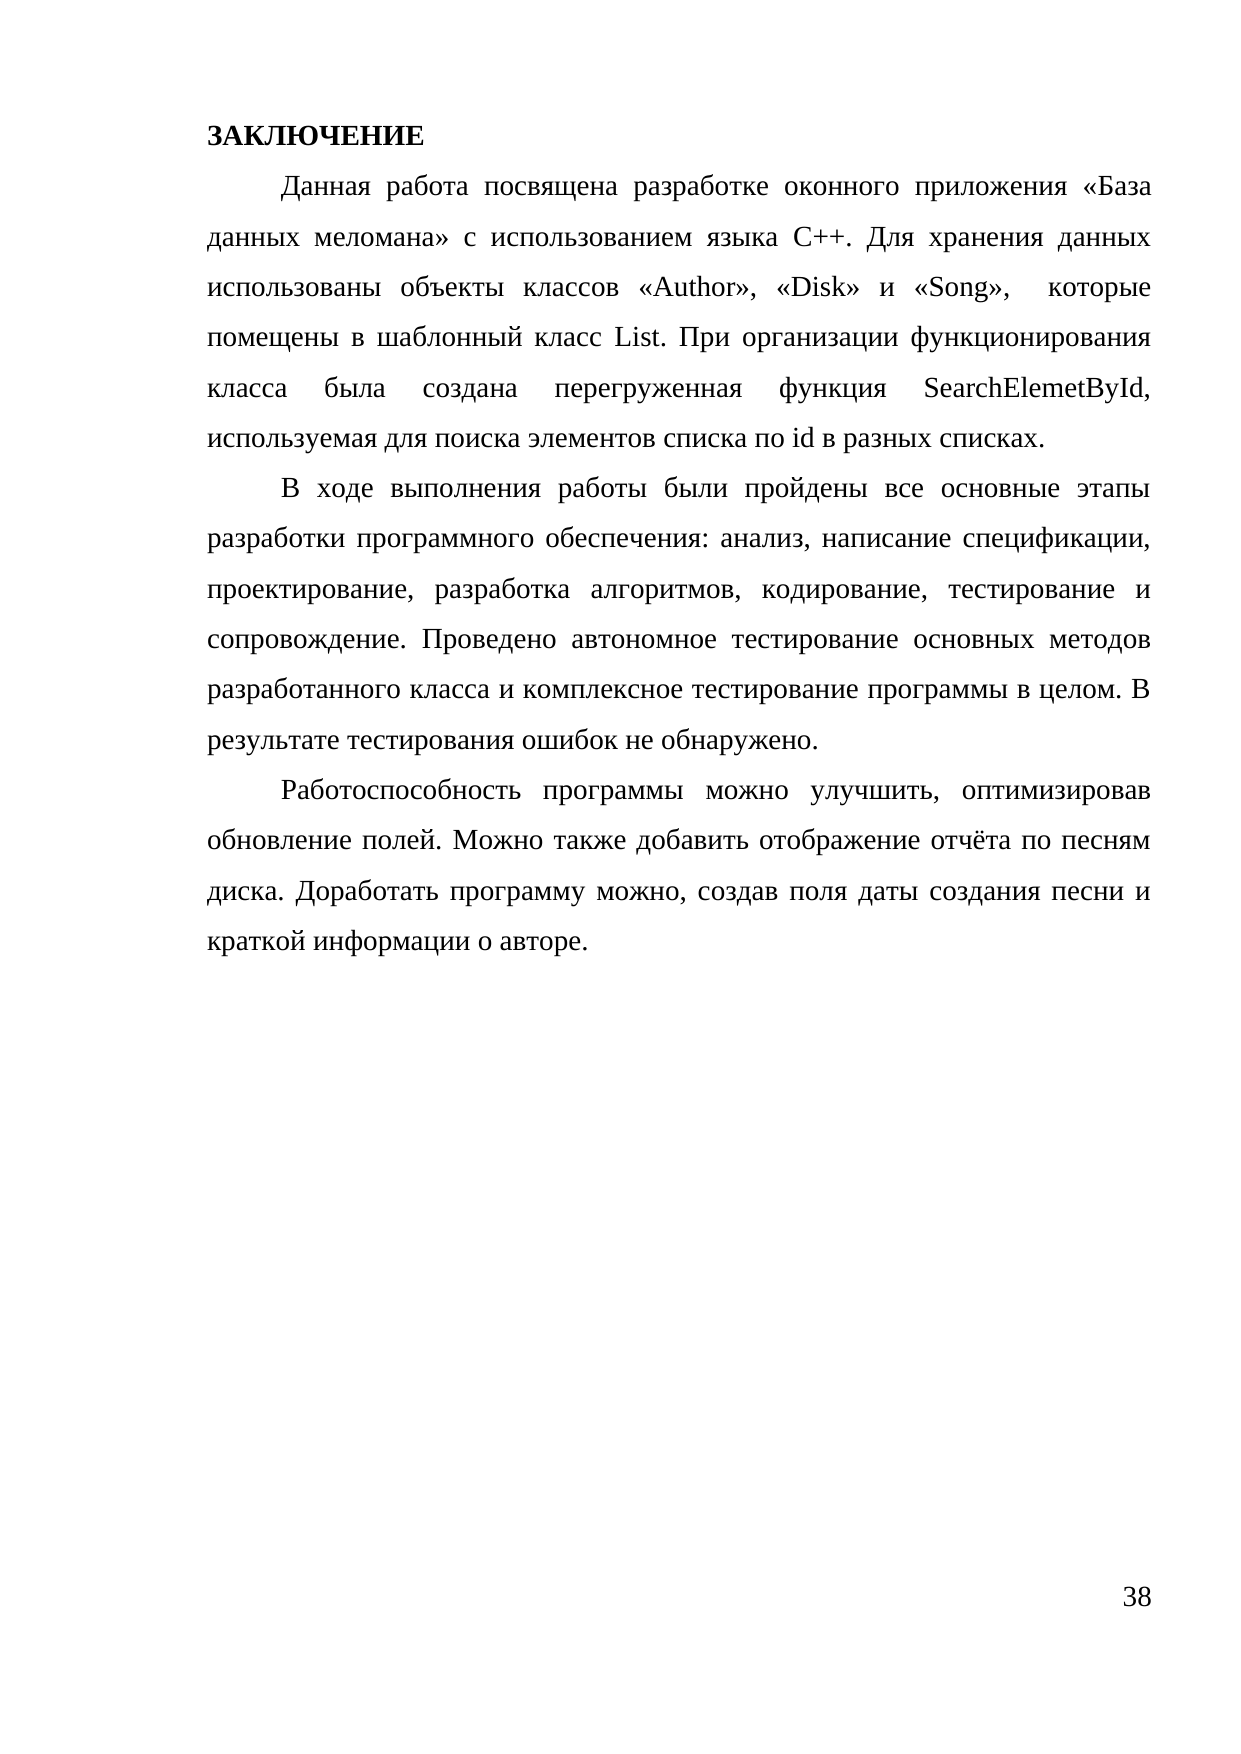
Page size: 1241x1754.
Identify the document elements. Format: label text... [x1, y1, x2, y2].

text Работоспособность программы можно улучшить, оптимизировав обновление полей. Можно также добавить отображение отчёта по песням диска. Доработать программу можно, создав поля даты создания песни и краткой информации о авторе. [207, 772, 1152, 957]
subtitle ЗАКЛЮЧЕНИЕ [207, 118, 1152, 152]
text Данная работа посвящена разработке оконного приложения «База данных меломана» с использованием языка C++. Для хранения данных использованы объекты классов «Author», «Disk» и «Song», которые помещены в шаблонный класс List. При организации функционирования класса была создана перегруженная функция SearchElemetById, используемая для поиска элементов списка по id в разных списках. [207, 168, 1152, 453]
text В ходе выполнения работы были пройдены все основные этапы разработки программного обеспечения: анализ, написание спецификации, проектирование, разработка алгоритмов, кодирование, тестирование и сопровождение. Проведено автономное тестирование основных методов разработанного класса и комплексное тестирование программы в целом. В результате тестирования ошибок не обнаружено. [207, 470, 1152, 755]
